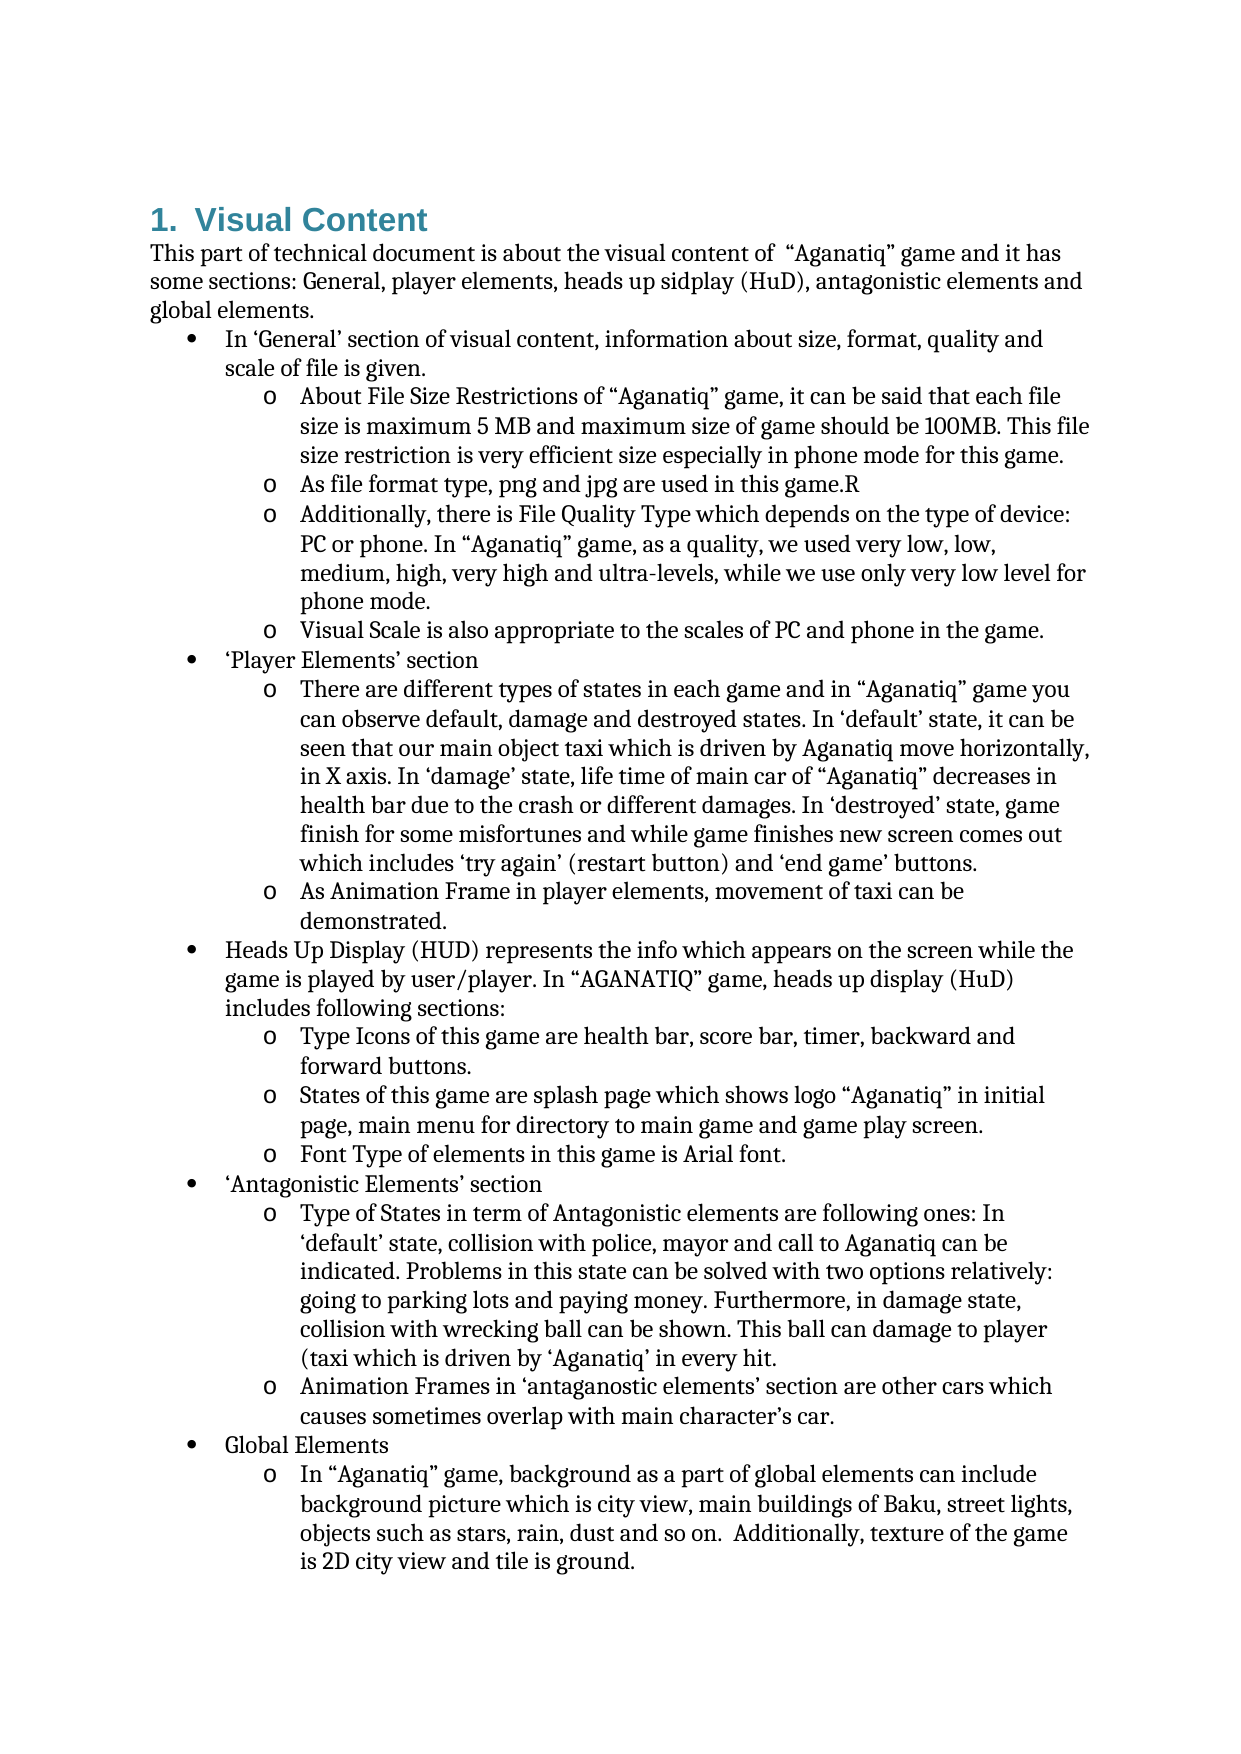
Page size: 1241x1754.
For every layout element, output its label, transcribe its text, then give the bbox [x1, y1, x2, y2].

subtitle Visual Content [150, 200, 1090, 238]
list Heads Up Display (HUD) represents the info which appears on the screen while the game is played by user/player. In “AGANATIQ” game, heads up display (HuD) includes following sections: [187, 936, 1090, 1022]
list Visual Scale is also appropriate to the scales of PC and phone in the game. [262, 616, 1090, 646]
list As file format type, png and jpg are used in this game.R [262, 470, 1090, 500]
list Font Type of elements in this game is Arial font. [262, 1140, 1090, 1170]
list ‘Antagonistic Elements’ section [187, 1170, 1090, 1198]
list There are different types of states in each game and in “Aganatiq” game you can observe default, damage and destroyed states. In ‘default’ state, it can be seen that our main object taxi which is driven by Aganatiq move horizontally, in X axis. In ‘damage’ state, life time of main car of “Aganatiq” decreases in health bar due to the crash or different damages. In ‘destroyed’ state, game finish for some misfortunes and while game finishes new screen comes out which includes ‘try again’ (restart button) and ‘end game’ buttons. [262, 675, 1090, 877]
list In “Aganatiq” game, background as a part of global elements can include background picture which is city view, main buildings of Baku, street lights, objects such as stars, rain, dust and so on. Additionally, texture of the game is 2D city view and tile is ground. [262, 1460, 1090, 1576]
text This part of technical document is about the visual content of “Aganatiq” game and it has some sections: General, player elements, heads up sidplay (HuD), antagonistic elements and global elements. [150, 238, 1090, 325]
list Type Icons of this game are health bar, score bar, timer, backward and forward buttons. [262, 1022, 1090, 1081]
list ‘Player Elements’ section [187, 646, 1090, 675]
list In ‘General’ section of visual content, information about size, format, quality and scale of file is given. [187, 325, 1090, 382]
list About File Size Restrictions of “Aganatiq” game, it can be said that each file size is maximum 5 MB and maximum size of game should be 100MB. This file size restriction is very efficient size especially in phone mode for this game. [262, 382, 1090, 470]
list Additionally, there is File Quality Type which depends on the type of device: PC or phone. In “Aganatiq” game, as a quality, we used very low, low, medium, high, very high and ultra-levels, while we use only very low level for phone mode. [262, 500, 1090, 616]
list Global Elements [187, 1431, 1090, 1460]
list Type of States in term of Antagonistic elements are following ones: In ‘default’ state, collision with police, mayor and call to Aganatiq can be indicated. Problems in this state can be solved with two options relatively: going to parking lots and paying money. Furthermore, in damage state, collision with wrecking ball can be shown. This ball can damage to player (taxi which is driven by ‘Aganatiq’ in every hit. [262, 1198, 1090, 1372]
list Animation Frames in ‘antaganostic elements’ section are other cars which causes sometimes overlap with main character’s car. [262, 1372, 1090, 1431]
list As Animation Frame in player elements, movement of taxi can be demonstrated. [262, 877, 1090, 936]
list States of this game are splash page which shows logo “Aganatiq” in initial page, main menu for directory to main game and game play screen. [262, 1081, 1090, 1140]
